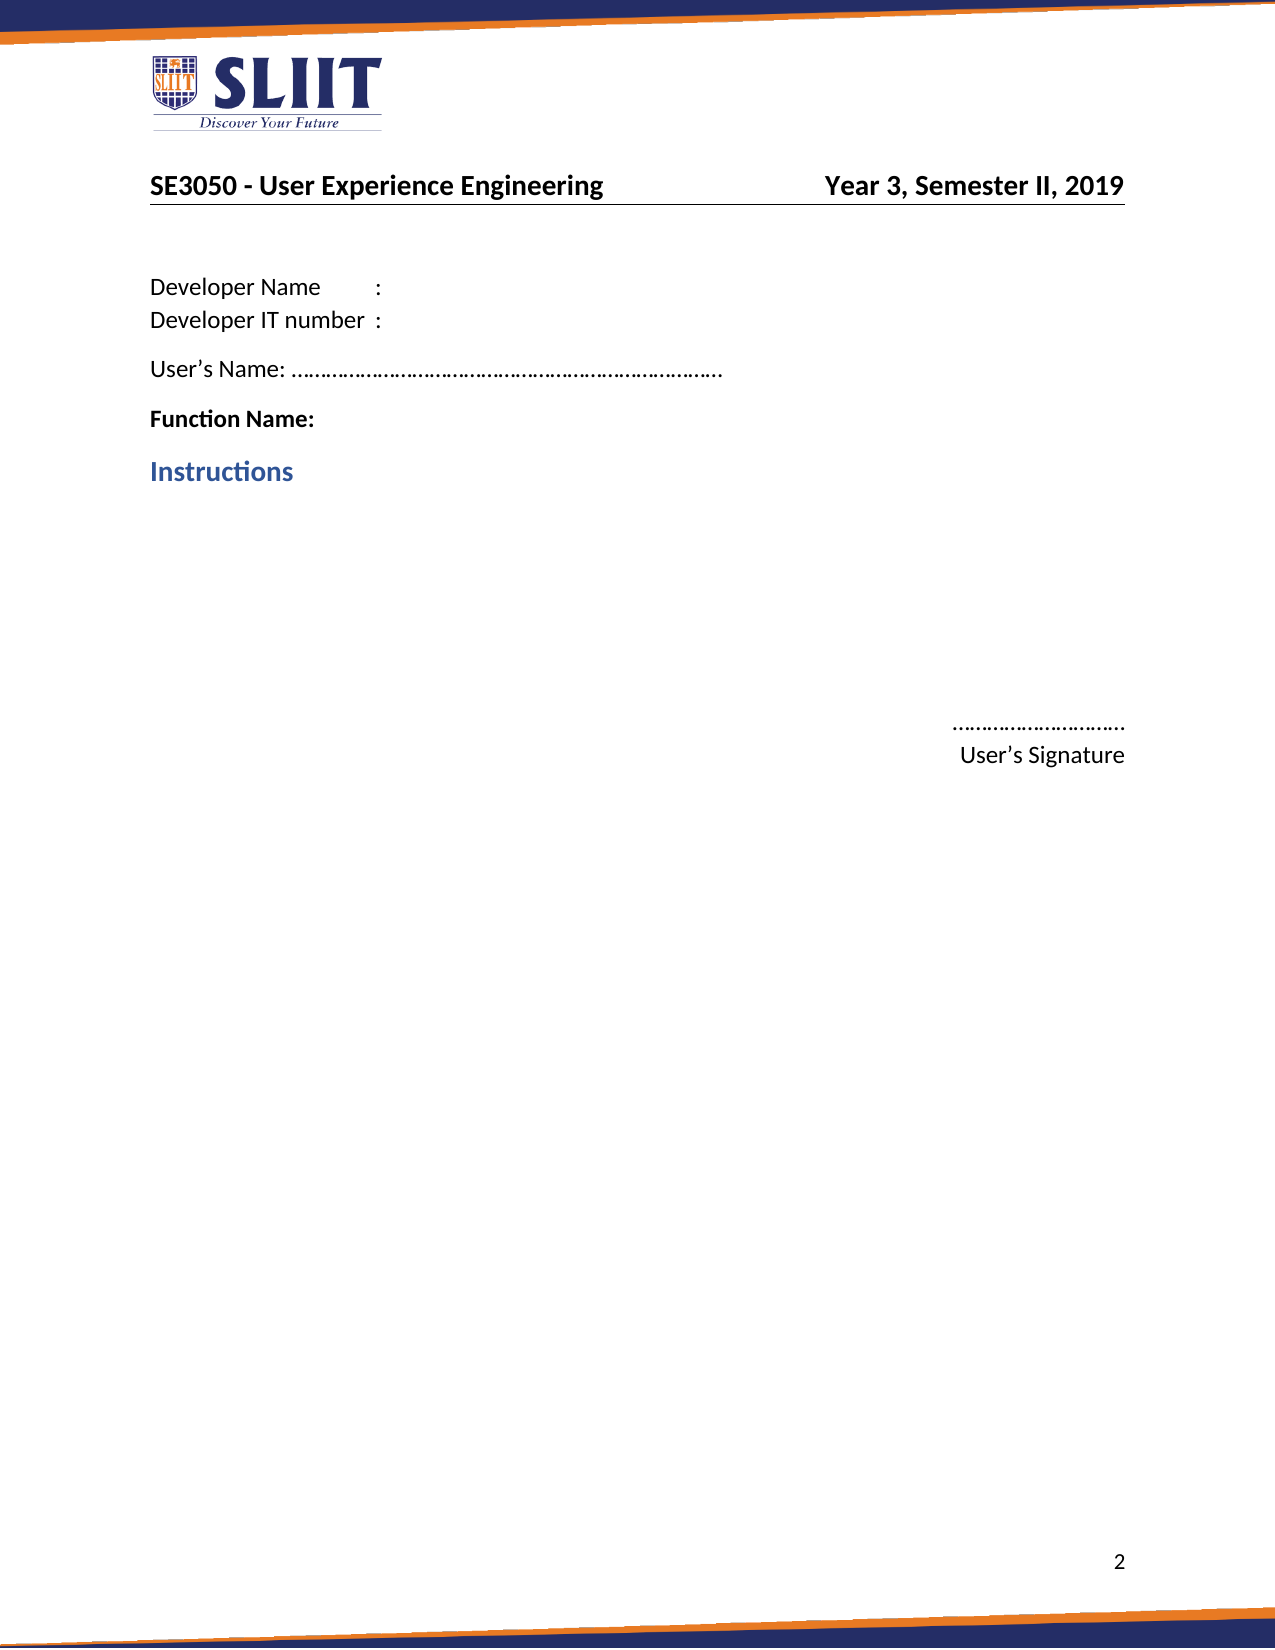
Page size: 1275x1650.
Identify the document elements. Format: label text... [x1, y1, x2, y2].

text Instructions [150, 453, 1125, 488]
picture [150, 53, 385, 133]
text Developer Name : Developer IT number : [150, 271, 1125, 334]
picture [0, 1601, 1275, 1648]
text ………………………… User’s Signature [150, 706, 1125, 769]
text User’s Name: ………………………………………………………………… [150, 353, 1125, 384]
text Function Name: [150, 403, 1125, 434]
picture [1, 0, 1275, 51]
